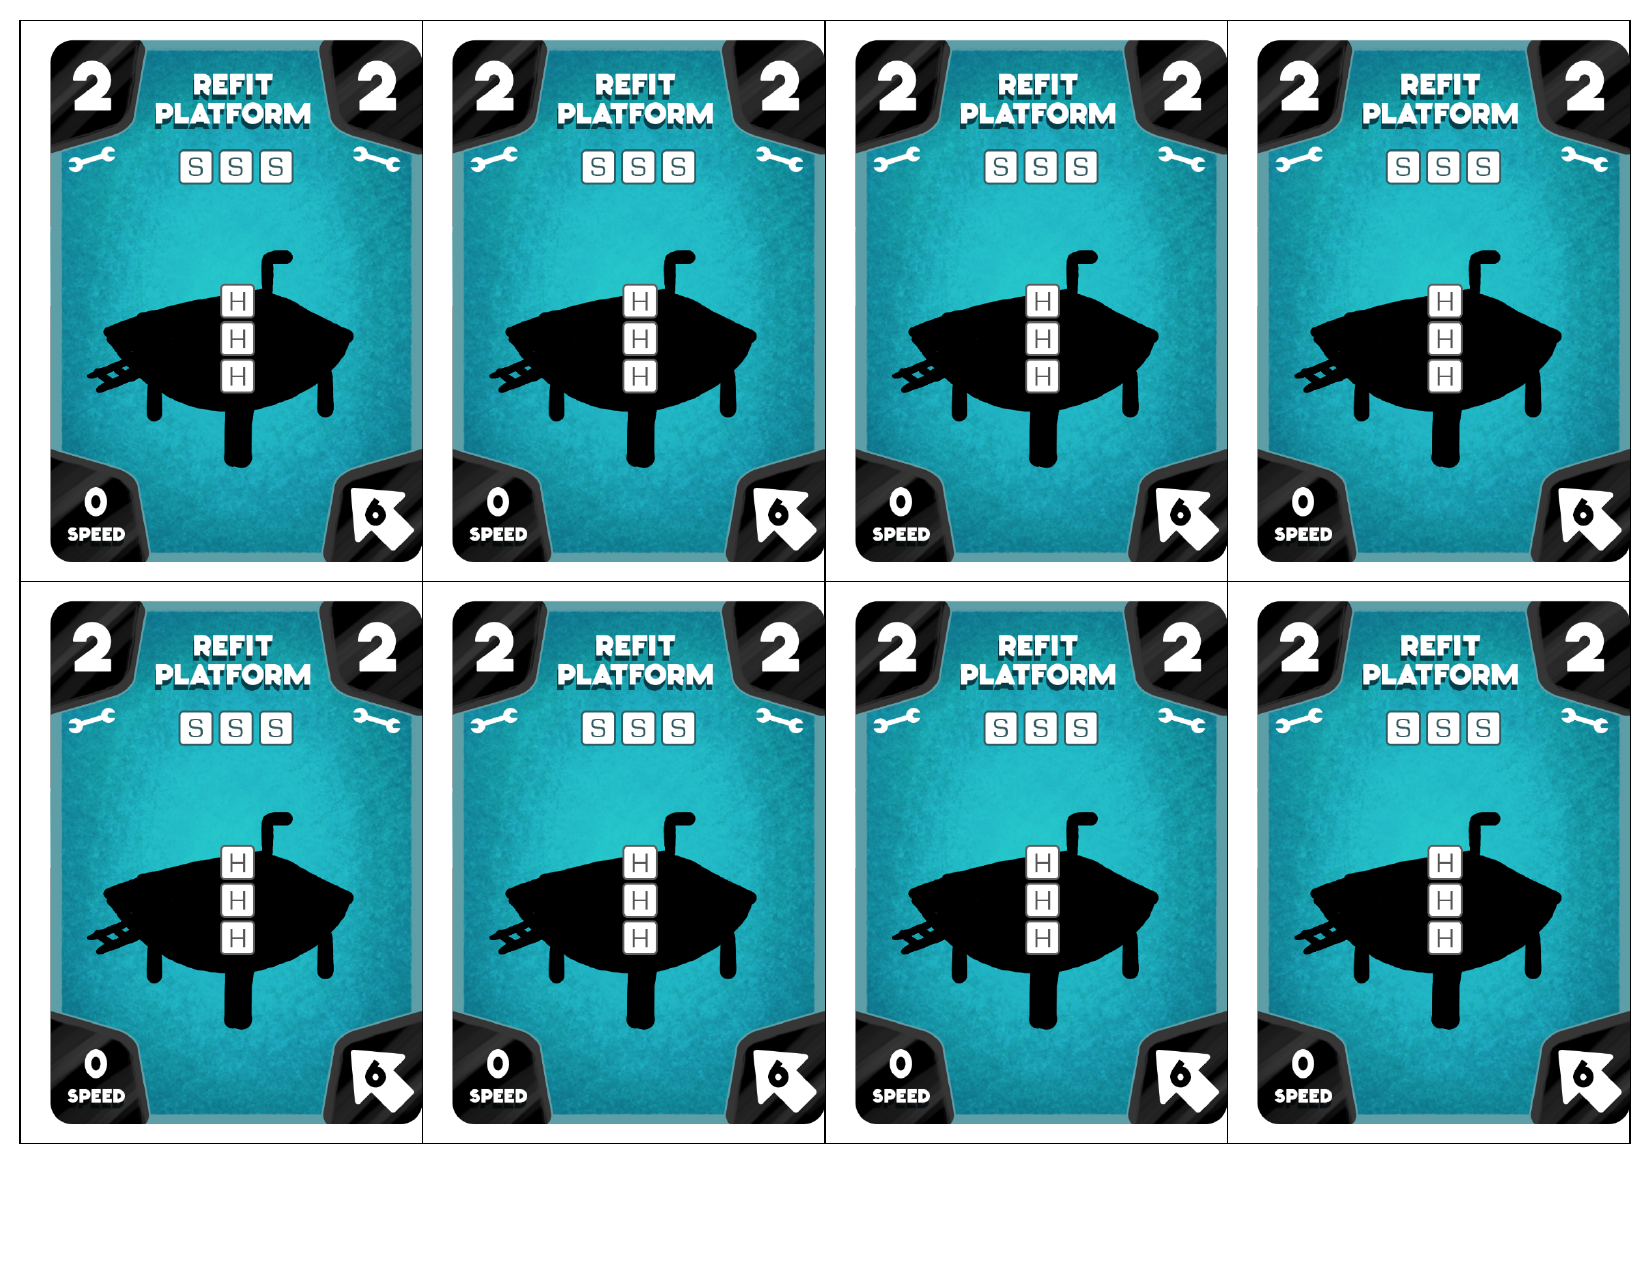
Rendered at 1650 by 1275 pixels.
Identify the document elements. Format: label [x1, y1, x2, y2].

table_cell [21, 582, 31, 1143]
table_header [1228, 21, 1238, 581]
table_header [826, 21, 836, 581]
picture [433, 20, 825, 581]
picture [1238, 582, 1631, 1143]
picture [433, 582, 825, 1143]
table_cell [423, 582, 433, 1143]
picture [1238, 20, 1631, 581]
table_header [21, 21, 31, 581]
picture [31, 20, 423, 581]
table_cell [1228, 582, 1238, 1143]
table_cell [826, 582, 836, 1143]
picture [836, 582, 1228, 1143]
table_header [423, 21, 433, 581]
picture [31, 582, 423, 1143]
picture [836, 20, 1228, 581]
